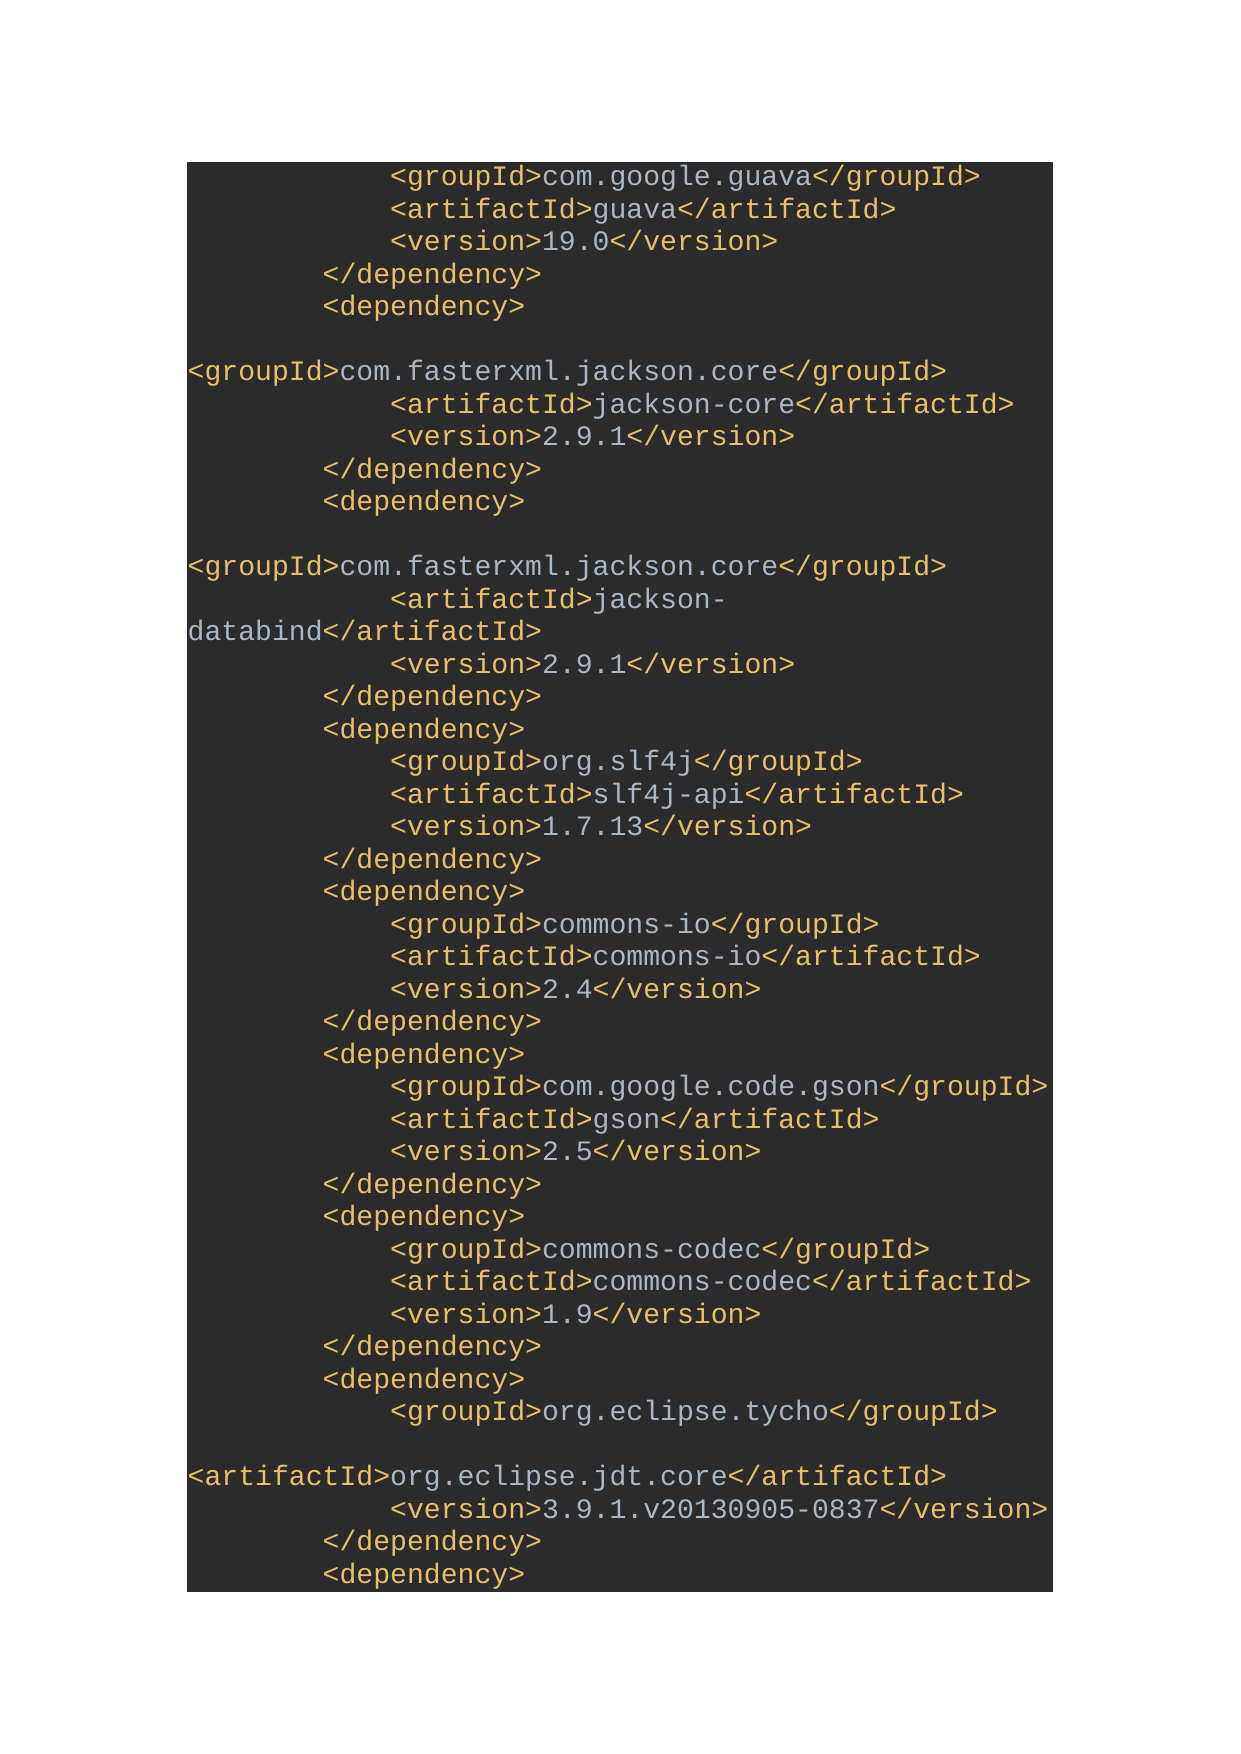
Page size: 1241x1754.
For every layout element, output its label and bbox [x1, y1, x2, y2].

text [187, 162, 1053, 1592]
